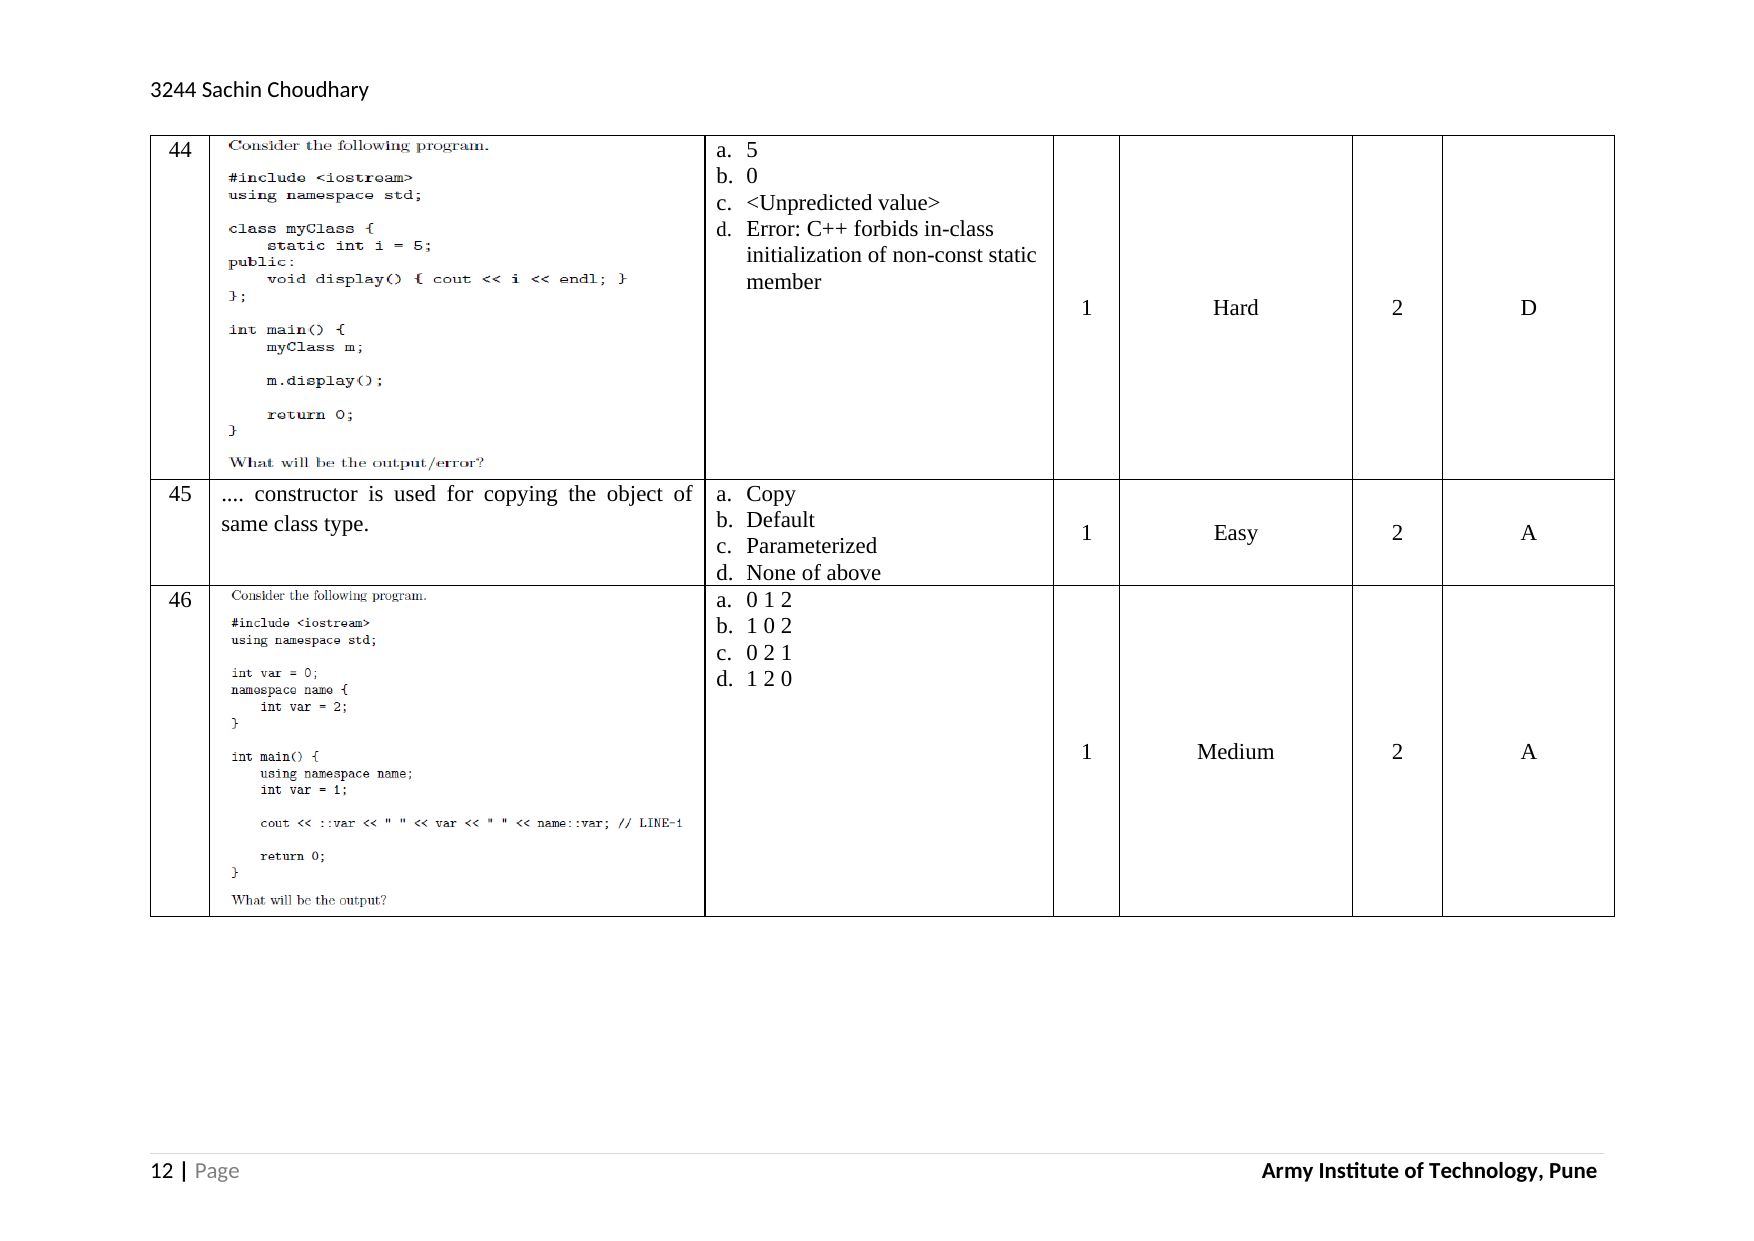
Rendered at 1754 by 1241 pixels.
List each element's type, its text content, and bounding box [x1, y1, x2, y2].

table_cell 46 [151, 586, 209, 916]
picture [221, 586, 689, 913]
table_cell A [1443, 586, 1614, 916]
table_cell 44 [151, 136, 209, 478]
table_cell 5 0 <Unpredicted value> Error: C++ forbids in-class initialization of non-const static member [706, 136, 1053, 478]
table_cell D [1443, 136, 1614, 478]
table_cell Easy [1120, 480, 1352, 585]
table_cell 2 [1353, 480, 1442, 585]
table_cell 1 [1054, 136, 1119, 478]
table_cell 0 1 2 1 0 2 0 2 1 1 2 0 [706, 586, 1053, 916]
picture [221, 136, 635, 475]
table_cell [210, 136, 704, 478]
table_cell 2 [1353, 136, 1442, 478]
table_cell 45 [151, 480, 209, 585]
table_cell Medium [1120, 586, 1352, 916]
table_cell 1 [1054, 480, 1119, 585]
table_cell [210, 586, 704, 916]
table_cell .... constructor is used for copying the object of same class type. [210, 480, 704, 585]
table_cell 1 [1054, 586, 1119, 916]
table_cell 2 [1353, 586, 1442, 916]
table_cell Copy Default Parameterized None of above [706, 480, 1053, 585]
table_cell A [1443, 480, 1614, 585]
table_cell Hard [1120, 136, 1352, 478]
